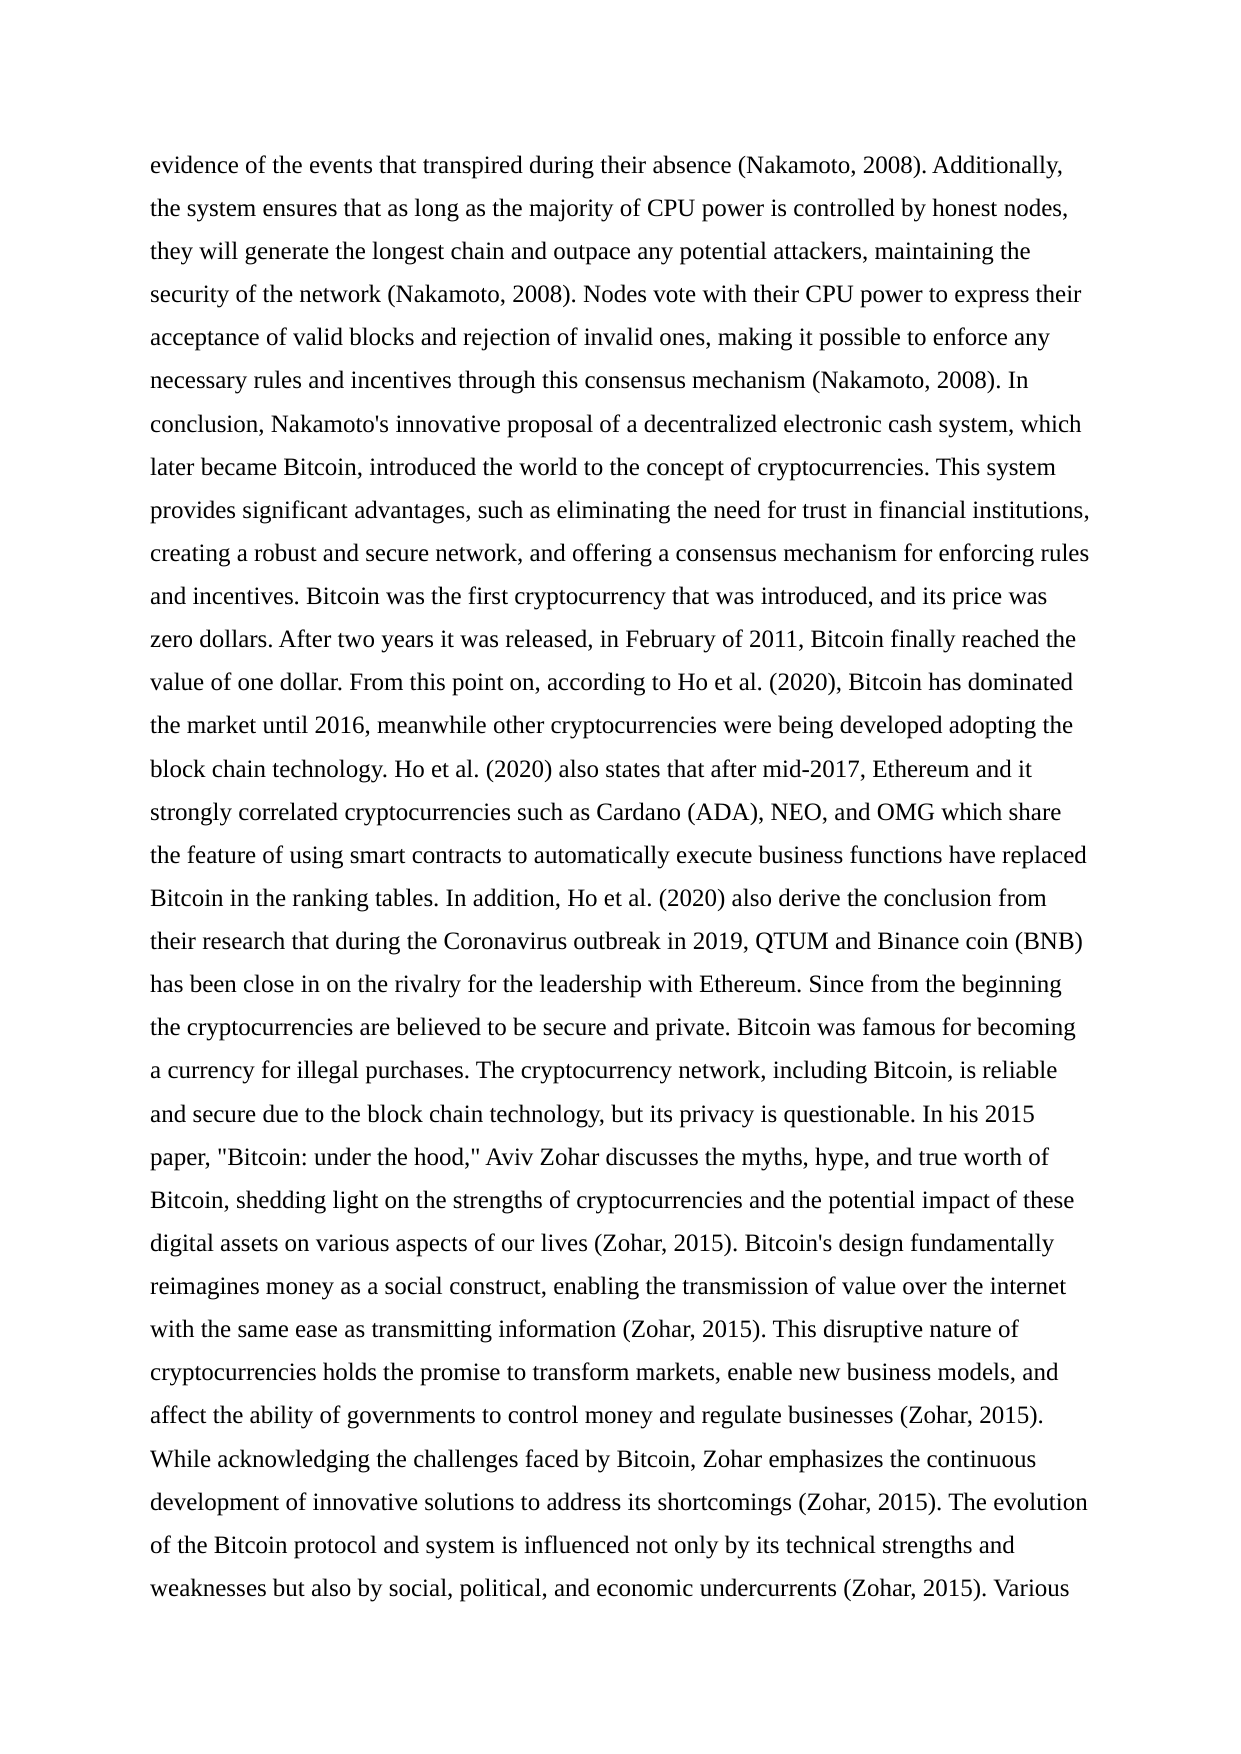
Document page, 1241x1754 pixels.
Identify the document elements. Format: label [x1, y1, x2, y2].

text [150, 150, 1090, 1602]
